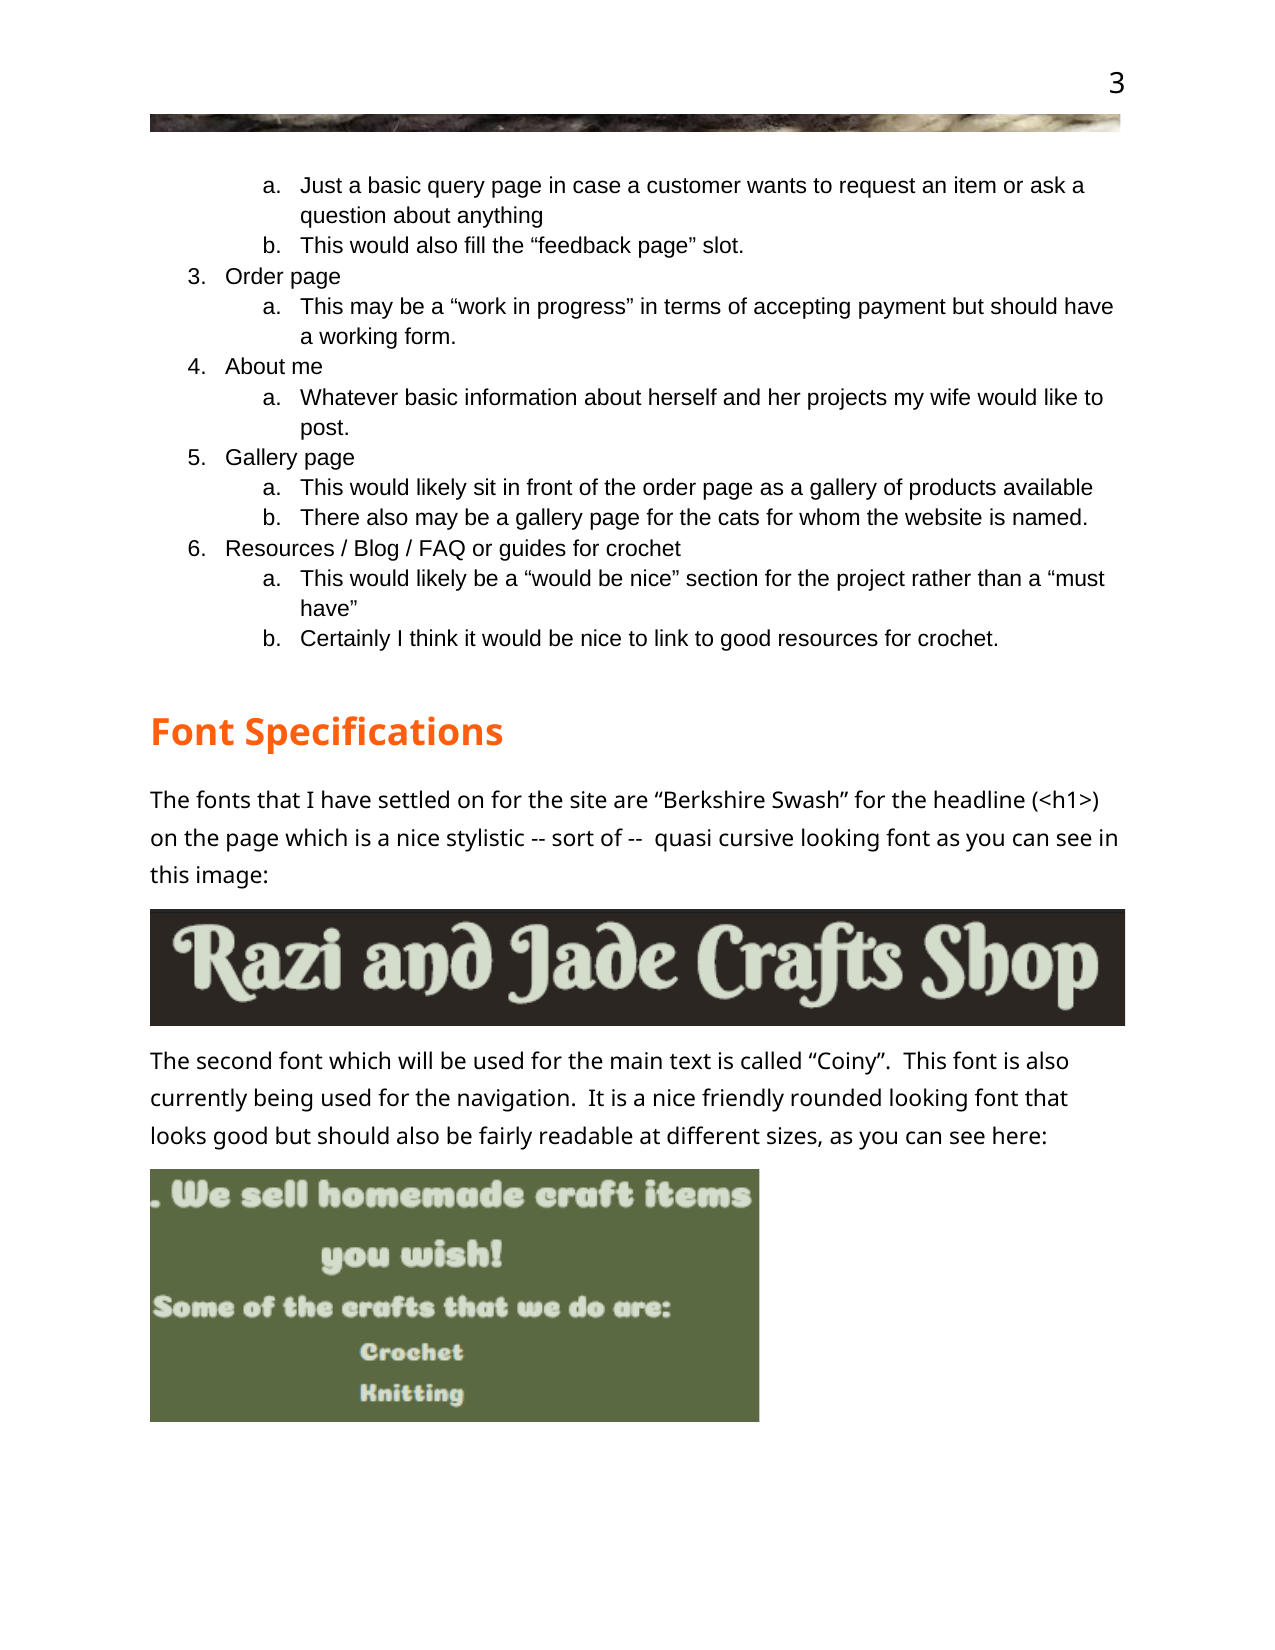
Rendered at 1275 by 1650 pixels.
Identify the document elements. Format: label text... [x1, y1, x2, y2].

list This would also fill the “feedback page” slot. [262, 232, 1125, 259]
list Just a basic query page in case a customer wants to request an item or ask a question about anything [262, 172, 1125, 228]
subtitle Font Specifications [150, 705, 1125, 756]
list Whatever basic information about herself and her projects my wife would like to post. [262, 383, 1125, 440]
picture [150, 1169, 760, 1422]
list This may be a “work in progress” in terms of accepting payment but should have a working form. [262, 293, 1125, 349]
list This would likely sit in front of the order page as a gallery of products available [262, 474, 1125, 500]
picture [150, 909, 1125, 1026]
list Order page [187, 263, 1125, 289]
list About me [187, 353, 1125, 379]
list There also may be a gallery page for the cats for whom the website is named. [262, 504, 1125, 531]
text The second font which will be used for the main text is called “Coiny”. This font is also currently being used for the navigation. It is a nice friendly rounded looking font that looks good but should also be fairly readable at different sizes, as you can see here: [150, 1044, 1125, 1151]
list This would likely be a “would be nice” section for the project rather than a “must have” [262, 565, 1125, 621]
list Resources / Blog / FAQ or guides for crochet [187, 534, 1125, 561]
list Certainly I think it would be nice to link to good resources for crochet. [262, 625, 1125, 651]
picture [150, 114, 1121, 132]
text The fonts that I have settled on for the site are “Berkshire Swash” for the headline (<h1>) on the page which is a nice stylistic -- sort of -- quasi cursive looking font as you can see in this image: [150, 784, 1125, 890]
list Gallery page [187, 444, 1125, 470]
